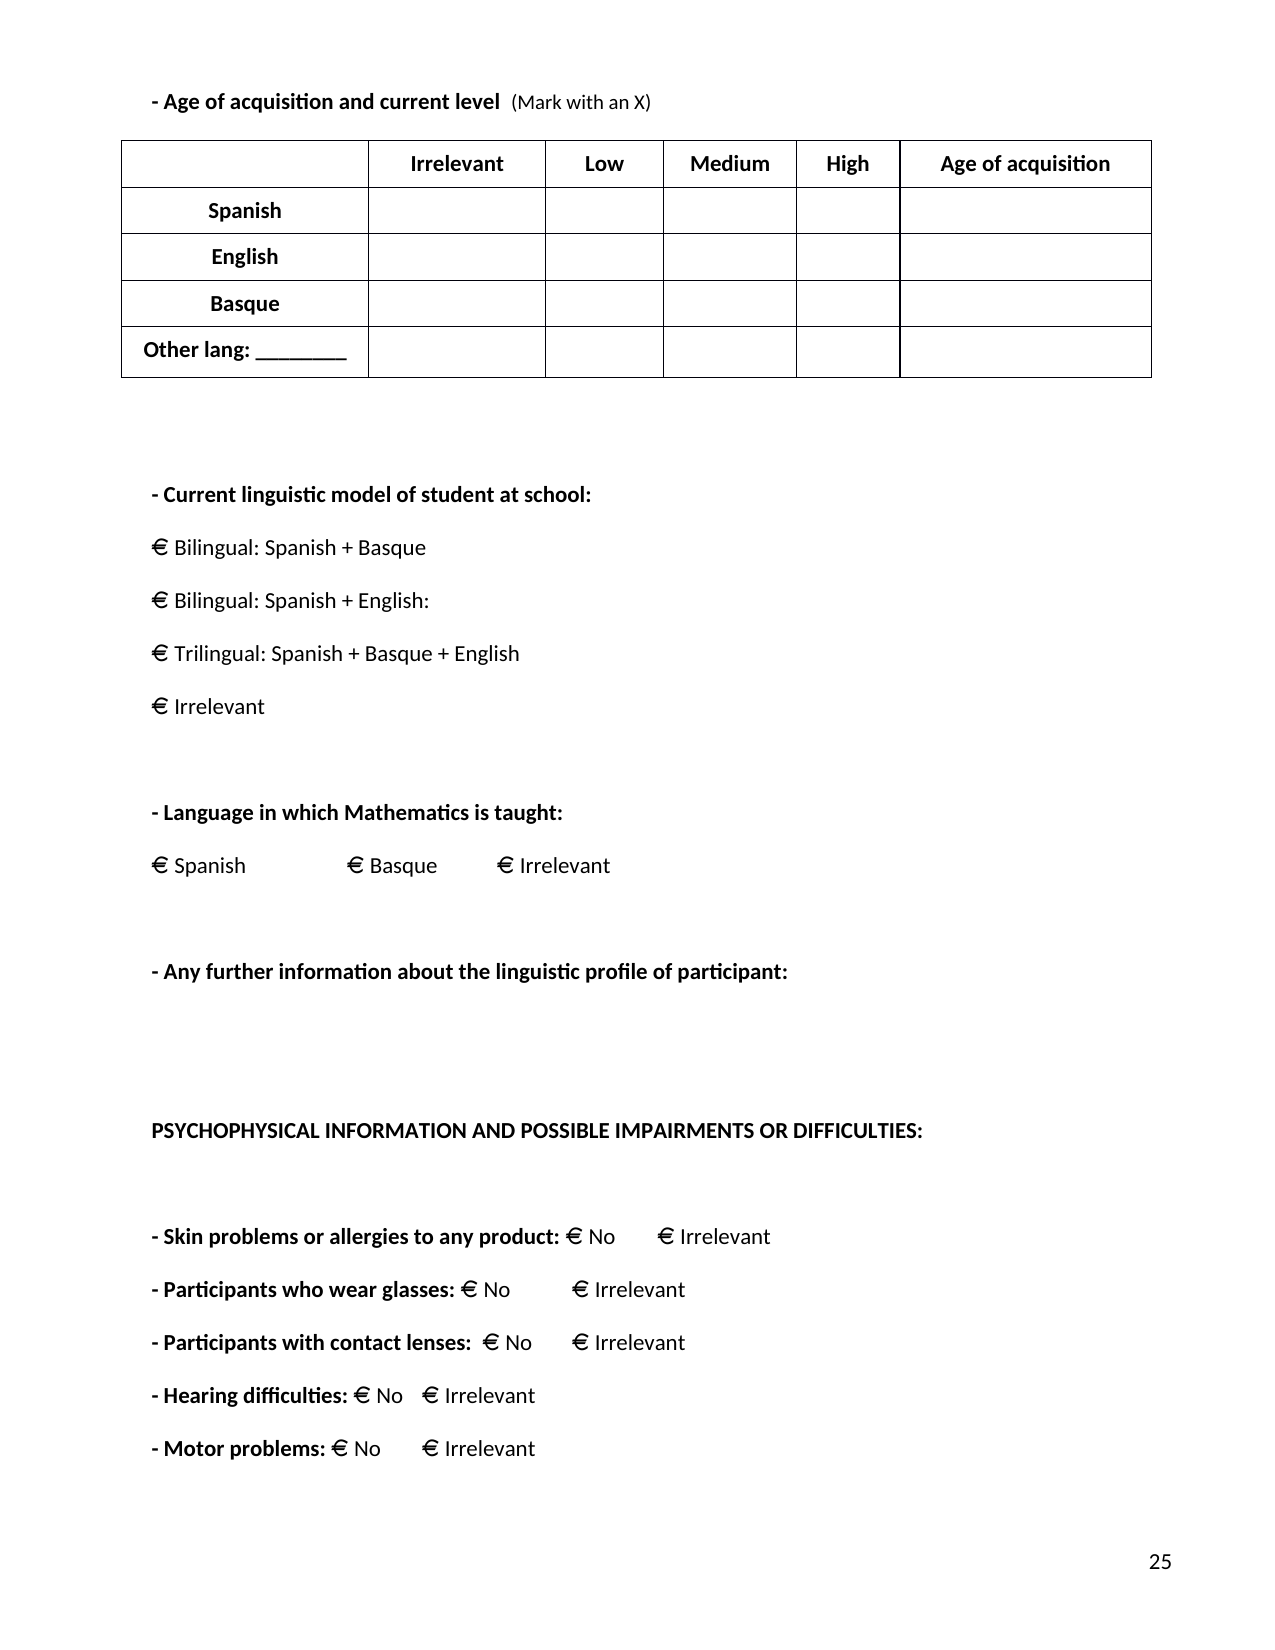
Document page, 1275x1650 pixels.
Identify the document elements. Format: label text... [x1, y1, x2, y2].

list - Motor problems:  No  Irrelevant [151, 1434, 1172, 1462]
table_cell [369, 327, 545, 377]
table_cell English [122, 234, 368, 279]
table_header Age of acquisition [901, 141, 1151, 187]
table_cell [664, 327, 796, 377]
table_cell [901, 327, 1151, 377]
table_header Irrelevant [369, 141, 545, 187]
list - Participants with contact lenses:  No  Irrelevant [151, 1328, 1172, 1356]
list - Participants who wear glasses:  No  Irrelevant [151, 1275, 1172, 1303]
table_header [122, 141, 368, 187]
table_cell [901, 234, 1151, 279]
table_cell [369, 188, 545, 233]
table_cell Other lang: ________ [122, 327, 368, 377]
table_cell [664, 281, 796, 326]
list  Irrelevant [151, 692, 1172, 720]
table_cell [901, 188, 1151, 233]
table_cell [664, 234, 796, 279]
list - Hearing difficulties:  No  Irrelevant [151, 1381, 1172, 1409]
list - Age of acquisition and current level (Mark with an X) [151, 87, 1172, 115]
list  Bilingual: Spanish + English: [151, 586, 1172, 614]
list PSYCHOPHYSICAL INFORMATION AND POSSIBLE IMPAIRMENTS OR DIFFICULTIES: [151, 1116, 1172, 1144]
list  Trilingual: Spanish + Basque + English [151, 639, 1172, 667]
list  Spanish  Basque  Irrelevant [151, 851, 1172, 879]
table_cell [546, 234, 663, 279]
table_cell [797, 188, 899, 233]
table_cell [369, 281, 545, 326]
list - Language in which Mathematics is taught: [151, 798, 1172, 826]
table_cell Basque [122, 281, 368, 326]
table_header High [797, 141, 899, 187]
table_cell [546, 281, 663, 326]
table_cell [369, 234, 545, 279]
table_cell [797, 281, 899, 326]
table_cell Spanish [122, 188, 368, 233]
table_header Medium [664, 141, 796, 187]
list - Current linguistic model of student at school: [151, 480, 1172, 508]
table_cell [546, 188, 663, 233]
list - Any further information about the linguistic profile of participant: [151, 957, 1172, 985]
table_header Low [546, 141, 663, 187]
table_cell [901, 281, 1151, 326]
table_cell [797, 234, 899, 279]
list - Skin problems or allergies to any product:  No  Irrelevant [151, 1222, 1172, 1250]
table_cell [546, 327, 663, 377]
table_cell [797, 327, 899, 377]
table_cell [664, 188, 796, 233]
list  Bilingual: Spanish + Basque [151, 533, 1172, 561]
